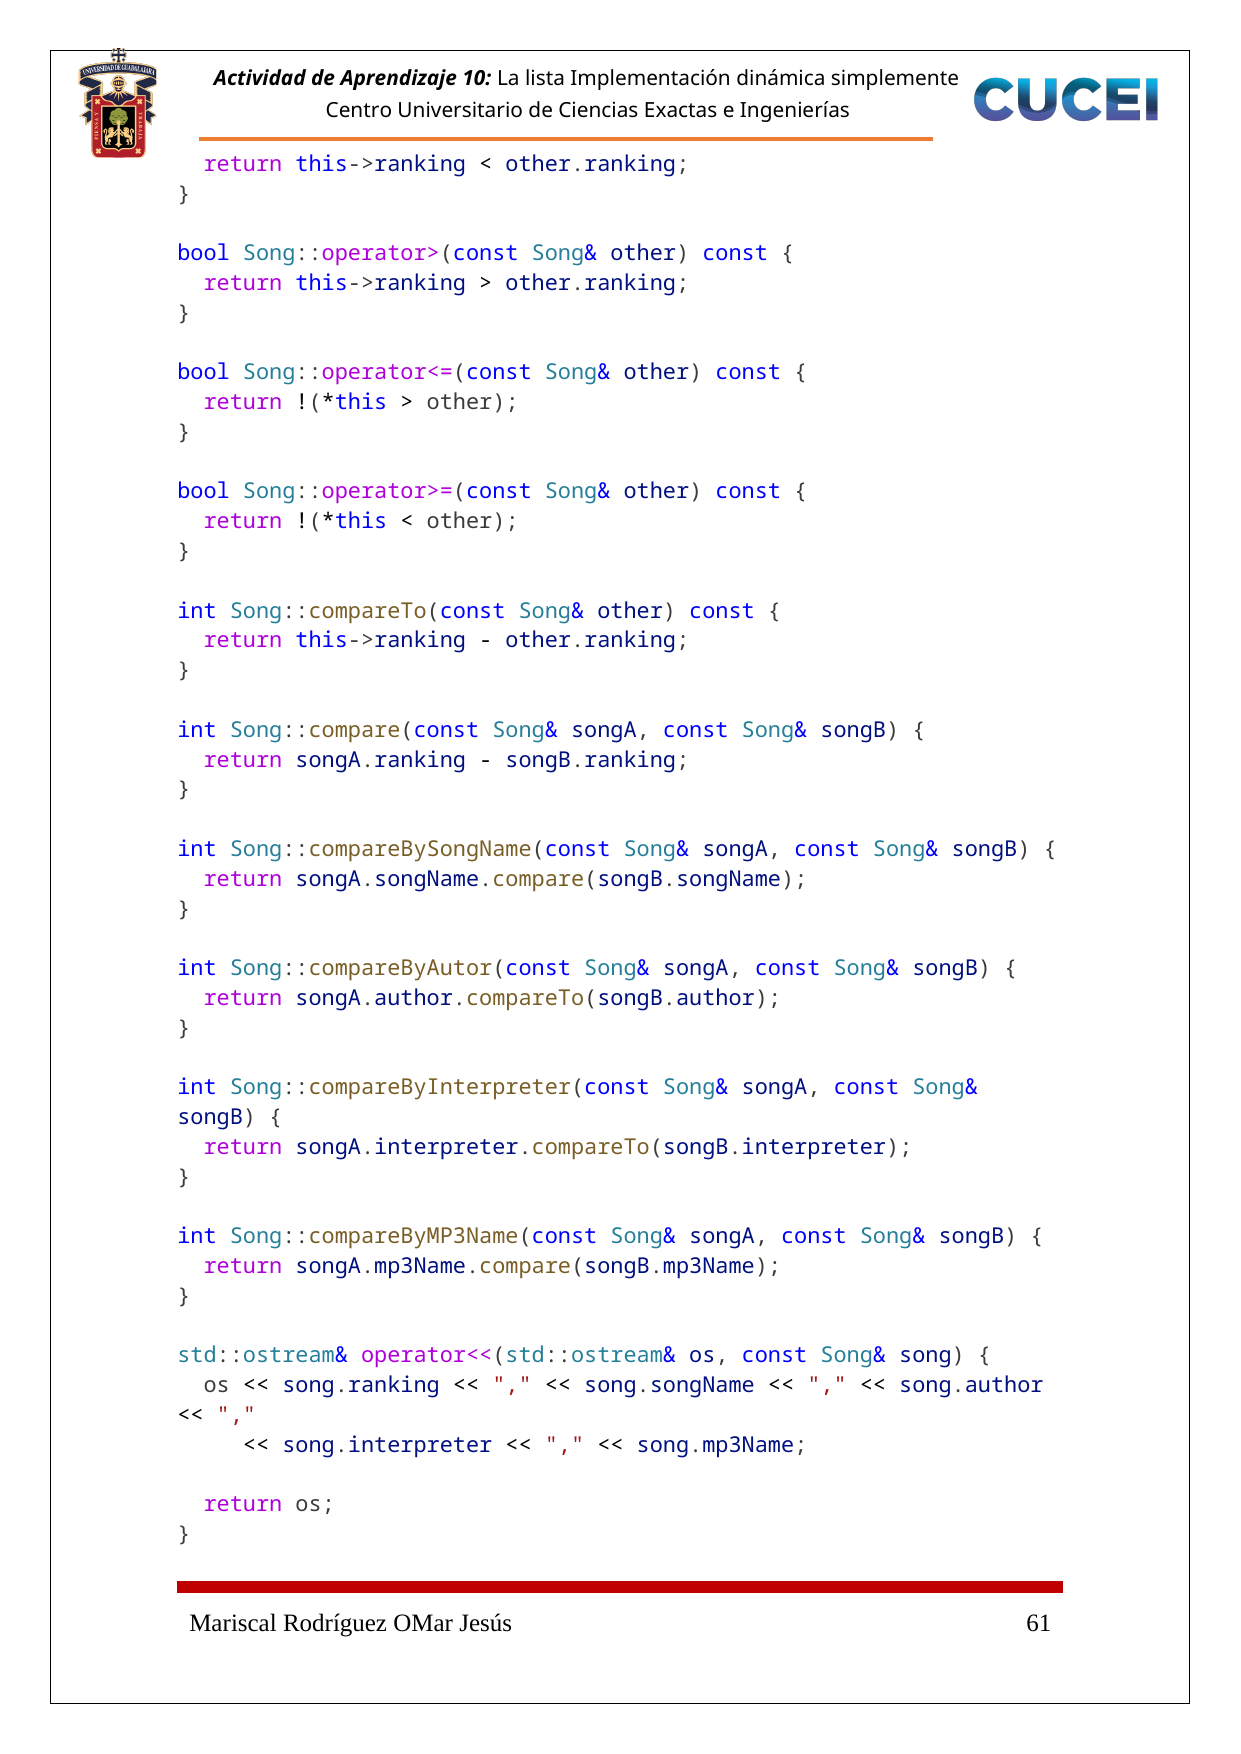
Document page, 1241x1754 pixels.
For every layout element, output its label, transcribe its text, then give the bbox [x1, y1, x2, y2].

text return songA.ranking - songB.ranking; [177, 743, 1063, 773]
text bool Song::operator>(const Song& other) const { [177, 237, 1063, 267]
text bool Song::operator>=(const Song& other) const { [177, 475, 1063, 505]
picture [967, 64, 1189, 123]
text } [177, 1012, 1063, 1041]
text return this->ranking - other.ranking; [177, 624, 1063, 654]
text int Song::compareBySongName(const Song& songA, const Song& songB) { [177, 833, 1063, 863]
text return songA.interpreter.compareTo(songB.interpreter); [177, 1131, 1063, 1161]
text return this->ranking > other.ranking; [177, 267, 1063, 297]
text int Song::compare(const Song& songA, const Song& songB) { [177, 714, 1063, 743]
picture [78, 48, 157, 158]
text } [177, 177, 1063, 207]
text bool Song::operator<=(const Song& other) const { [177, 356, 1063, 386]
text } [177, 297, 1063, 326]
text } [177, 892, 1063, 922]
text os << song.ranking << "," << song.songName << "," << song.author << "," [177, 1369, 1063, 1429]
text int Song::compareByMP3Name(const Song& songA, const Song& songB) { [177, 1220, 1063, 1250]
text return this->ranking < other.ranking; [177, 148, 1063, 177]
text } [177, 1518, 1063, 1548]
text int Song::compareTo(const Song& other) const { [177, 594, 1063, 624]
text int Song::compareByAutor(const Song& songA, const Song& songB) { [177, 952, 1063, 982]
text } [177, 1161, 1063, 1190]
text return !(*this < other); [177, 505, 1063, 535]
text return songA.songName.compare(songB.songName); [177, 863, 1063, 892]
text } [177, 535, 1063, 565]
text } [177, 654, 1063, 684]
text return songA.author.compareTo(songB.author); [177, 982, 1063, 1012]
text << song.interpreter << "," << song.mp3Name; [177, 1429, 1063, 1458]
text int Song::compareByInterpreter(const Song& songA, const Song& songB) { [177, 1071, 1063, 1131]
text return !(*this > other); [177, 386, 1063, 416]
text } [177, 416, 1063, 446]
text } [177, 773, 1063, 803]
text } [177, 1280, 1063, 1309]
text std::ostream& operator<<(std::ostream& os, const Song& song) { [177, 1339, 1063, 1369]
text return songA.mp3Name.compare(songB.mp3Name); [177, 1250, 1063, 1280]
text return os; [177, 1488, 1063, 1518]
